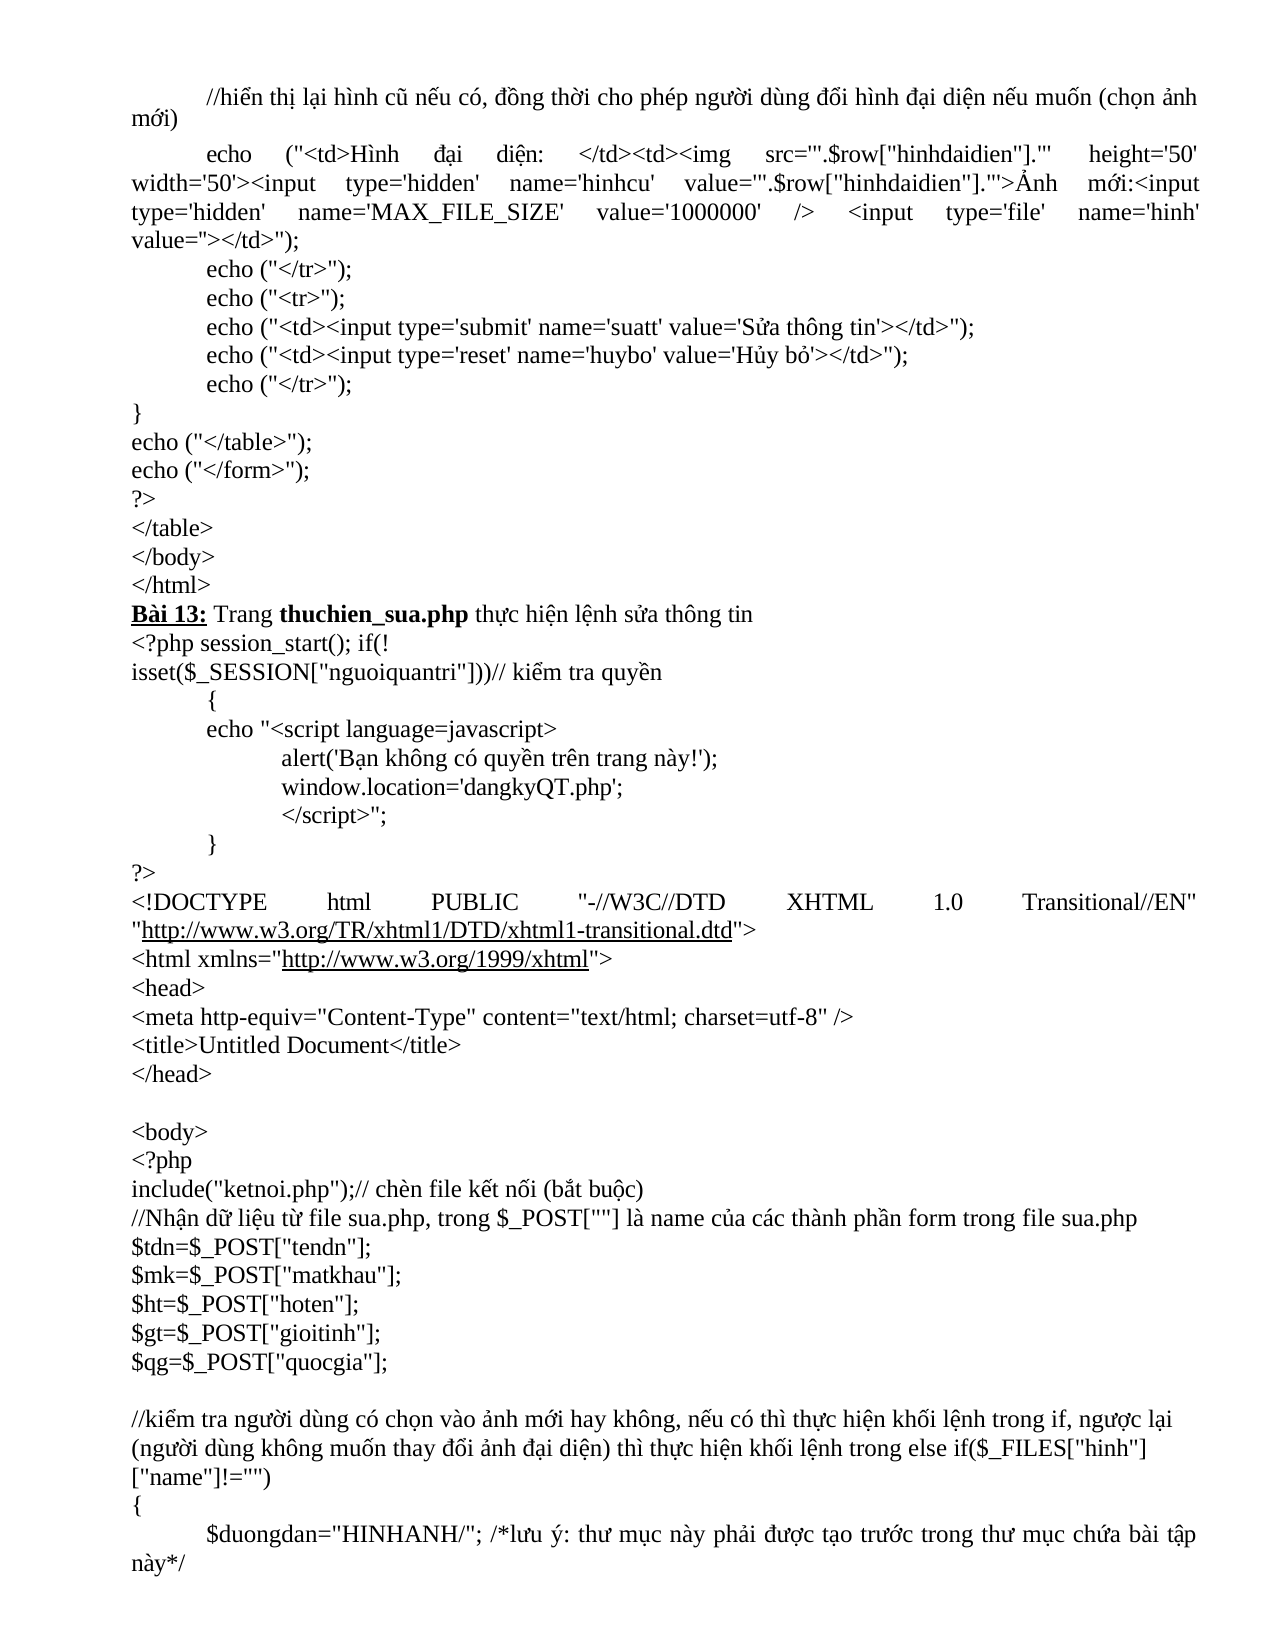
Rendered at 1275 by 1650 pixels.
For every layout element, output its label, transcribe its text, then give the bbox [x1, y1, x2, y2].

text ?> [131, 858, 1212, 887]
text Bài 13: Trang thuchien_sua.php thực hiện lệnh sửa thông tin [131, 599, 1212, 628]
text ?> [131, 484, 1212, 513]
text echo ("</tr>"); [206, 369, 1212, 398]
text <!DOCTYPE html PUBLIC "-//W3C//DTD XHTML 1.0 Transitional//EN" "http://www.w3.org/TR/xhtml1/DTD/xhtml1-transitional.dtd"> [131, 887, 1201, 944]
text </body> [131, 542, 1212, 570]
text echo ("</tr>"); [206, 254, 1212, 283]
text mới) [131, 103, 183, 132]
text echo ("<td><input type='submit' name='suatt' value='Sửa thông tin'></td>"); echo ("<td><input type='reset' name='huybo' value='Hủy bỏ'></td>"); [206, 312, 1009, 369]
text <meta http-equiv="Content-Type" content="text/html; charset=utf-8" /> [131, 1002, 1212, 1030]
text <title>Untitled Document</title> [131, 1030, 1212, 1059]
text //hiển thị lại hình cũ nếu có, đồng thời cho phép người dùng đổi hình đại diện nếu muốn (chọn ảnh [206, 82, 1212, 110]
text </script>"; [281, 800, 1212, 829]
text echo "<script language=javascript> [206, 714, 1212, 743]
text </head> [131, 1059, 1212, 1088]
text echo ("</table>"); echo ("</form>"); [131, 427, 313, 484]
text width='50'><input type='hidden' name='hinhcu' value='".$row["hinhdaidien"]."'>Ảnh mới:<input type='hidden' name='MAX_FILE_SIZE' value='1000000' /> <input type='file' name='hinh' value=''></td>"); [131, 168, 1200, 254]
text $ht=$_POST["hoten"]; [131, 1289, 1212, 1318]
text <?php [131, 1145, 1212, 1174]
text echo ("<td>Hình đại diện: </td><td><img src='".$row["hinhdaidien"]."' height='50' [206, 139, 1212, 168]
text <body> [131, 1117, 1212, 1145]
text <html xmlns="http://www.w3.org/1999/xhtml"> [131, 944, 1212, 973]
text <head> [131, 973, 1212, 1002]
text $duongdan="HINHANH/"; /*lưu ý: thư mục này phải được tạo trước trong thư mục chứa bài tập [206, 1519, 1212, 1548]
text } [131, 398, 1212, 427]
text alert('Bạn không có quyền trên trang này!'); window.location='dangkyQT.php'; [281, 743, 756, 800]
text //kiểm tra người dùng có chọn vào ảnh mới hay không, nếu có thì thực hiện khối lệnh trong if, ngược lại (người dùng không muốn thay đổi ảnh đại diện) thì thực hiện khối lệnh trong else if($_FILES["hinh"]["name"]!="") [131, 1404, 1212, 1490]
text $tdn=$_POST["tendn"]; [131, 1232, 1212, 1260]
text //Nhận dữ liệu từ file sua.php, trong $_POST[""] là name của các thành phần form trong file sua.php [131, 1203, 1212, 1232]
text echo ("<tr>"); [206, 283, 1212, 312]
text $gt=$_POST["gioitinh"]; [131, 1318, 1212, 1347]
text include("ketnoi.php");// chèn file kết nối (bắt buộc) [131, 1174, 1212, 1203]
text { [131, 1490, 1212, 1519]
text </table> [131, 513, 1212, 542]
text $qg=$_POST["quocgia"]; [131, 1347, 1212, 1375]
text { [206, 685, 1212, 714]
text </html> [131, 570, 1212, 599]
text này*/ [131, 1548, 1212, 1577]
text <?php session_start(); if(!isset($_SESSION["nguoiquantri"]))// kiểm tra quyền [131, 628, 756, 685]
text $mk=$_POST["matkhau"]; [131, 1260, 1212, 1289]
text } [206, 829, 1212, 858]
